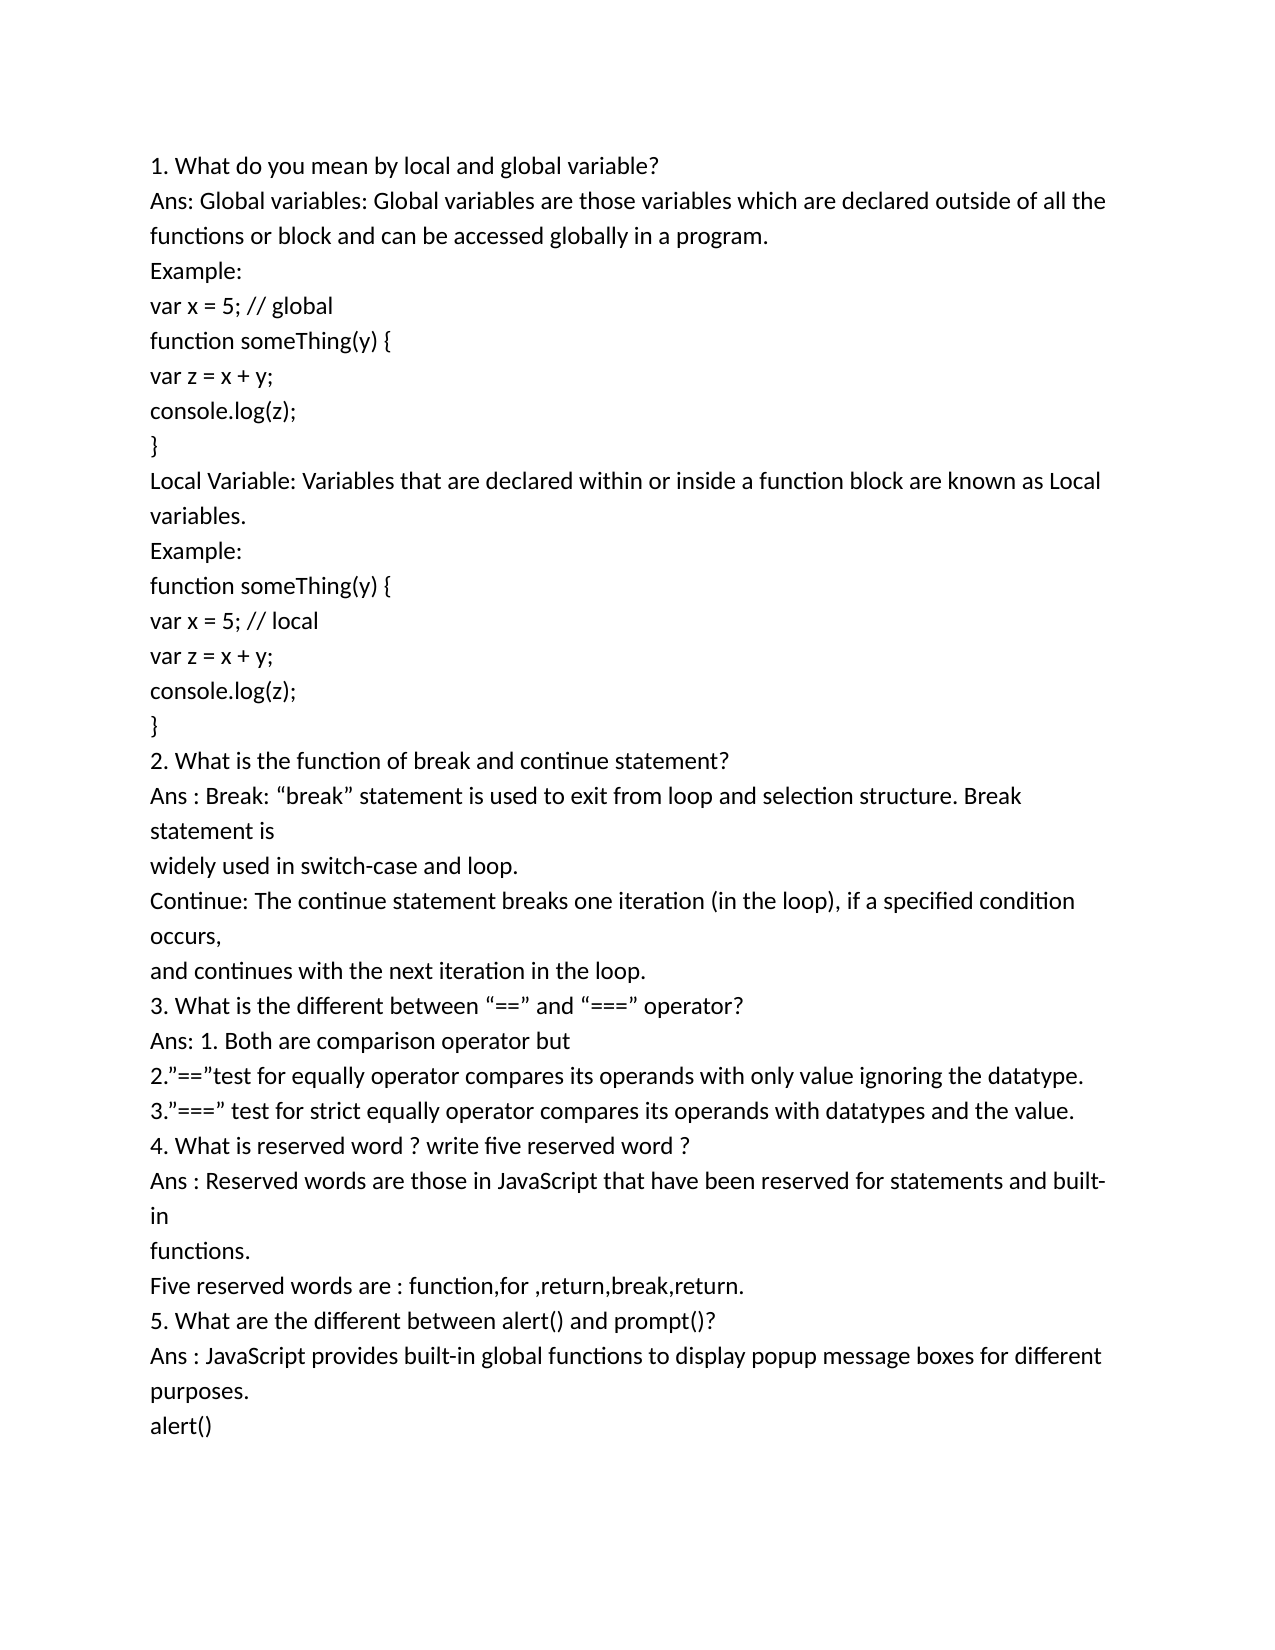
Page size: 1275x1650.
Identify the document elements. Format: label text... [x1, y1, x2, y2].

text 4. What is reserved word ? write five reserved word ? [150, 1130, 1125, 1161]
text Ans : Reserved words are those in JavaScript that have been reserved for statements and built-in [150, 1165, 1125, 1231]
text alert() [150, 1410, 1125, 1441]
text widely used in switch-case and loop. [150, 850, 1125, 881]
text console.log(z); [150, 675, 1125, 706]
text Continue: The continue statement breaks one iteration (in the loop), if a specified condition occurs, [150, 885, 1125, 951]
text var x = 5; // global [150, 290, 1125, 321]
text 3. What is the different between “==” and “===” operator? [150, 990, 1125, 1021]
text functions or block and can be accessed globally in a program. [150, 220, 1125, 251]
text functions. [150, 1235, 1125, 1266]
text } [150, 710, 1125, 741]
text 5. What are the different between alert() and prompt()? [150, 1305, 1125, 1336]
text Five reserved words are : function,for ,return,break,return. [150, 1270, 1125, 1301]
text purposes. [150, 1375, 1125, 1406]
text function someThing(y) { [150, 325, 1125, 356]
text } [150, 430, 1125, 461]
text Example: [150, 535, 1125, 566]
text Example: [150, 255, 1125, 286]
text var z = x + y; [150, 640, 1125, 671]
text console.log(z); [150, 395, 1125, 426]
text 2. What is the function of break and continue statement? [150, 745, 1125, 776]
text function someThing(y) { [150, 570, 1125, 601]
text Ans: Global variables: Global variables are those variables which are declared outside of all the [150, 185, 1125, 216]
text variables. [150, 500, 1125, 531]
text and continues with the next iteration in the loop. [150, 955, 1125, 986]
text Ans: 1. Both are comparison operator but [150, 1025, 1125, 1056]
text Ans : JavaScript provides built-in global functions to display popup message boxes for different [150, 1340, 1125, 1371]
text 1. What do you mean by local and global variable? [150, 150, 1125, 181]
text Ans : Break: “break” statement is used to exit from loop and selection structure. Break statement is [150, 780, 1125, 846]
text 3.”===” test for strict equally operator compares its operands with datatypes and the value. [150, 1095, 1125, 1126]
text var z = x + y; [150, 360, 1125, 391]
text 2.”==”test for equally operator compares its operands with only value ignoring the datatype. [150, 1060, 1125, 1091]
text Local Variable: Variables that are declared within or inside a function block are known as Local [150, 465, 1125, 496]
text var x = 5; // local [150, 605, 1125, 636]
